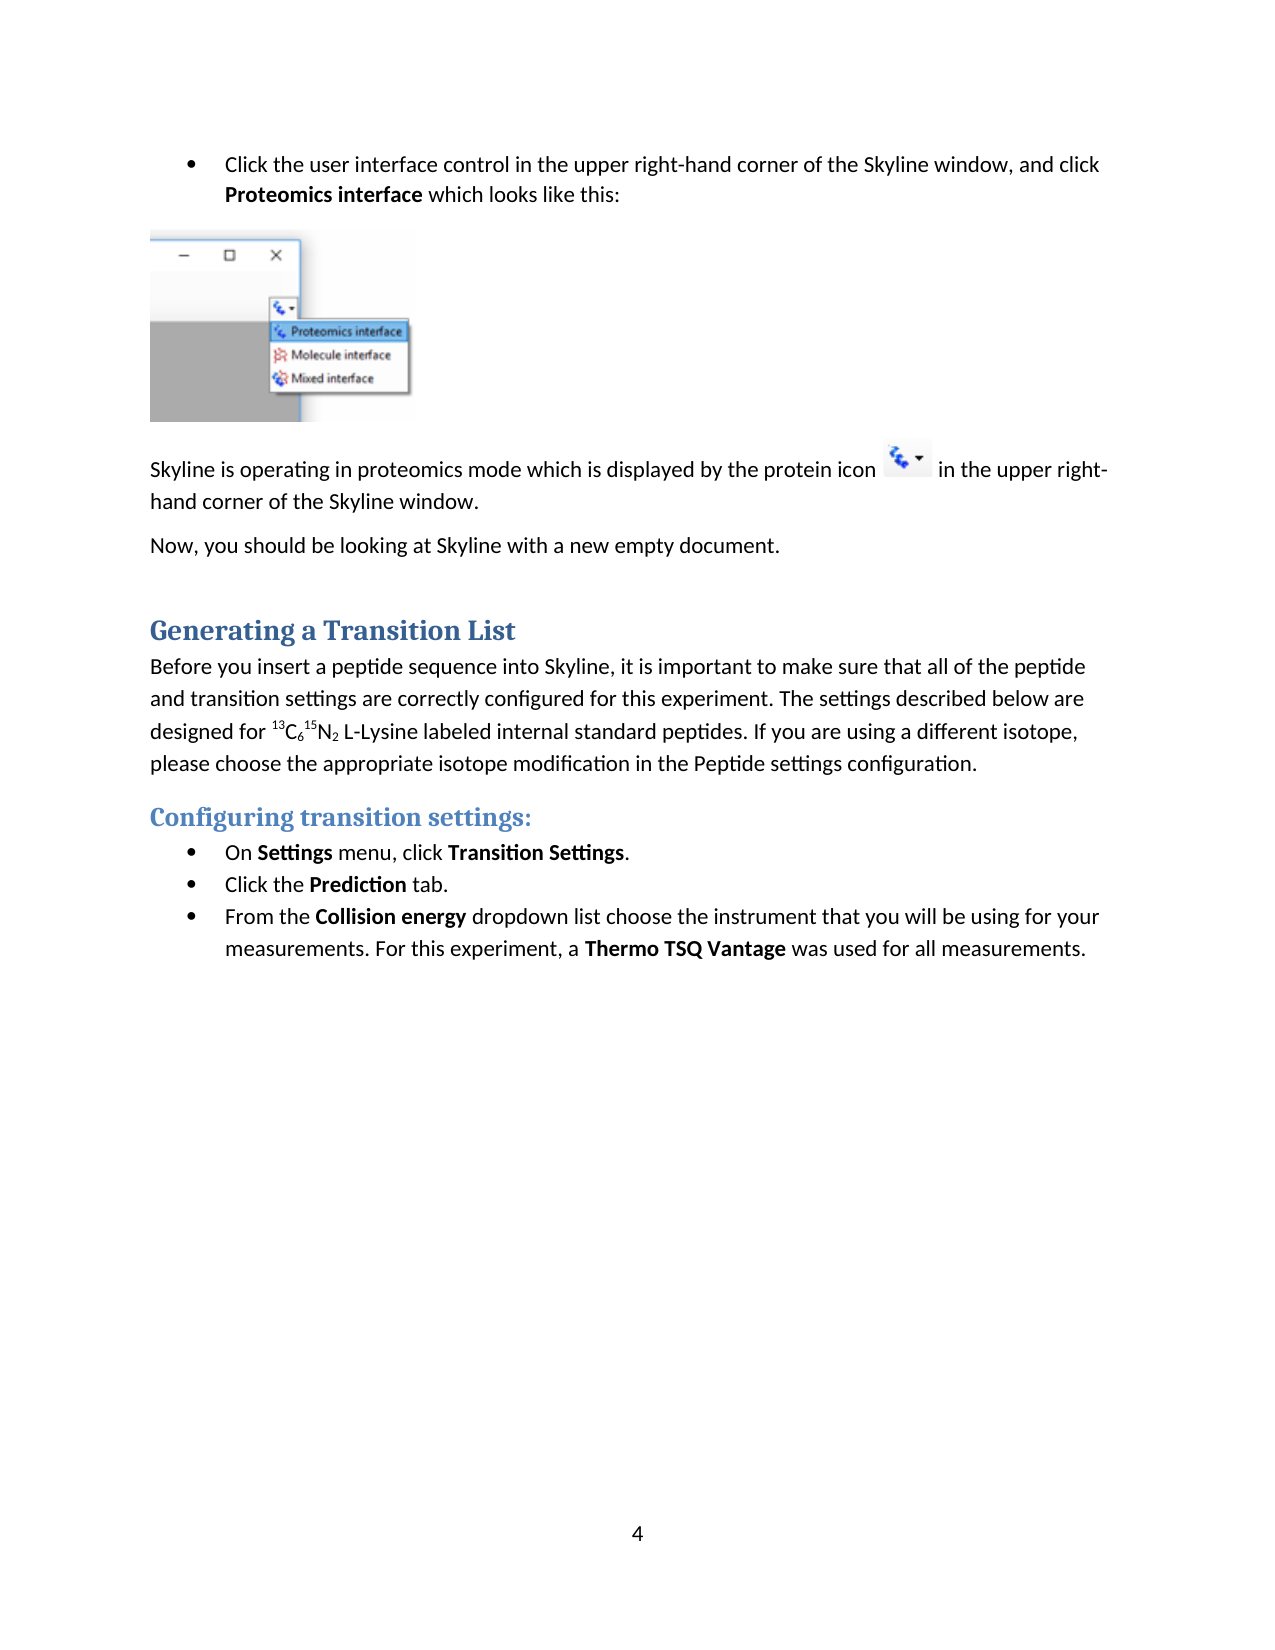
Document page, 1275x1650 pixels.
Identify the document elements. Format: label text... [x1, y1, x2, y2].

list Click the user interface control in the upper right-hand corner of the Skyline window, and click Proteomics interface which looks like this: [187, 150, 1125, 208]
list On Settings menu, click Transition Settings. [187, 838, 1125, 866]
text Skyline is operating in proteomics mode which is displayed by the protein icon in the upper right-hand corner of the Skyline window. [150, 438, 1125, 515]
subtitle Configuring transition settings: [150, 802, 1125, 833]
subtitle Generating a Transition List [150, 614, 1125, 647]
list From the Collision energy dropdown list choose the instrument that you will be using for your measurements. For this experiment, a Thermo TSQ Vantage was used for all measurements. [187, 902, 1125, 962]
picture [150, 222, 433, 422]
list Click the Prediction tab. [187, 870, 1125, 898]
picture [882, 438, 933, 477]
text Now, you should be looking at Skyline with a new empty document. [150, 532, 1125, 560]
text Before you insert a peptide sequence into Skyline, it is important to make sure that all of the peptide and transition settings are correctly configured for this experiment. The settings described below are designed for 13C615N2 L-Lysine labeled internal standard peptides. If you are using a different isotope, please choose the appropriate isotope modification in the Peptide settings configuration. [150, 652, 1125, 777]
